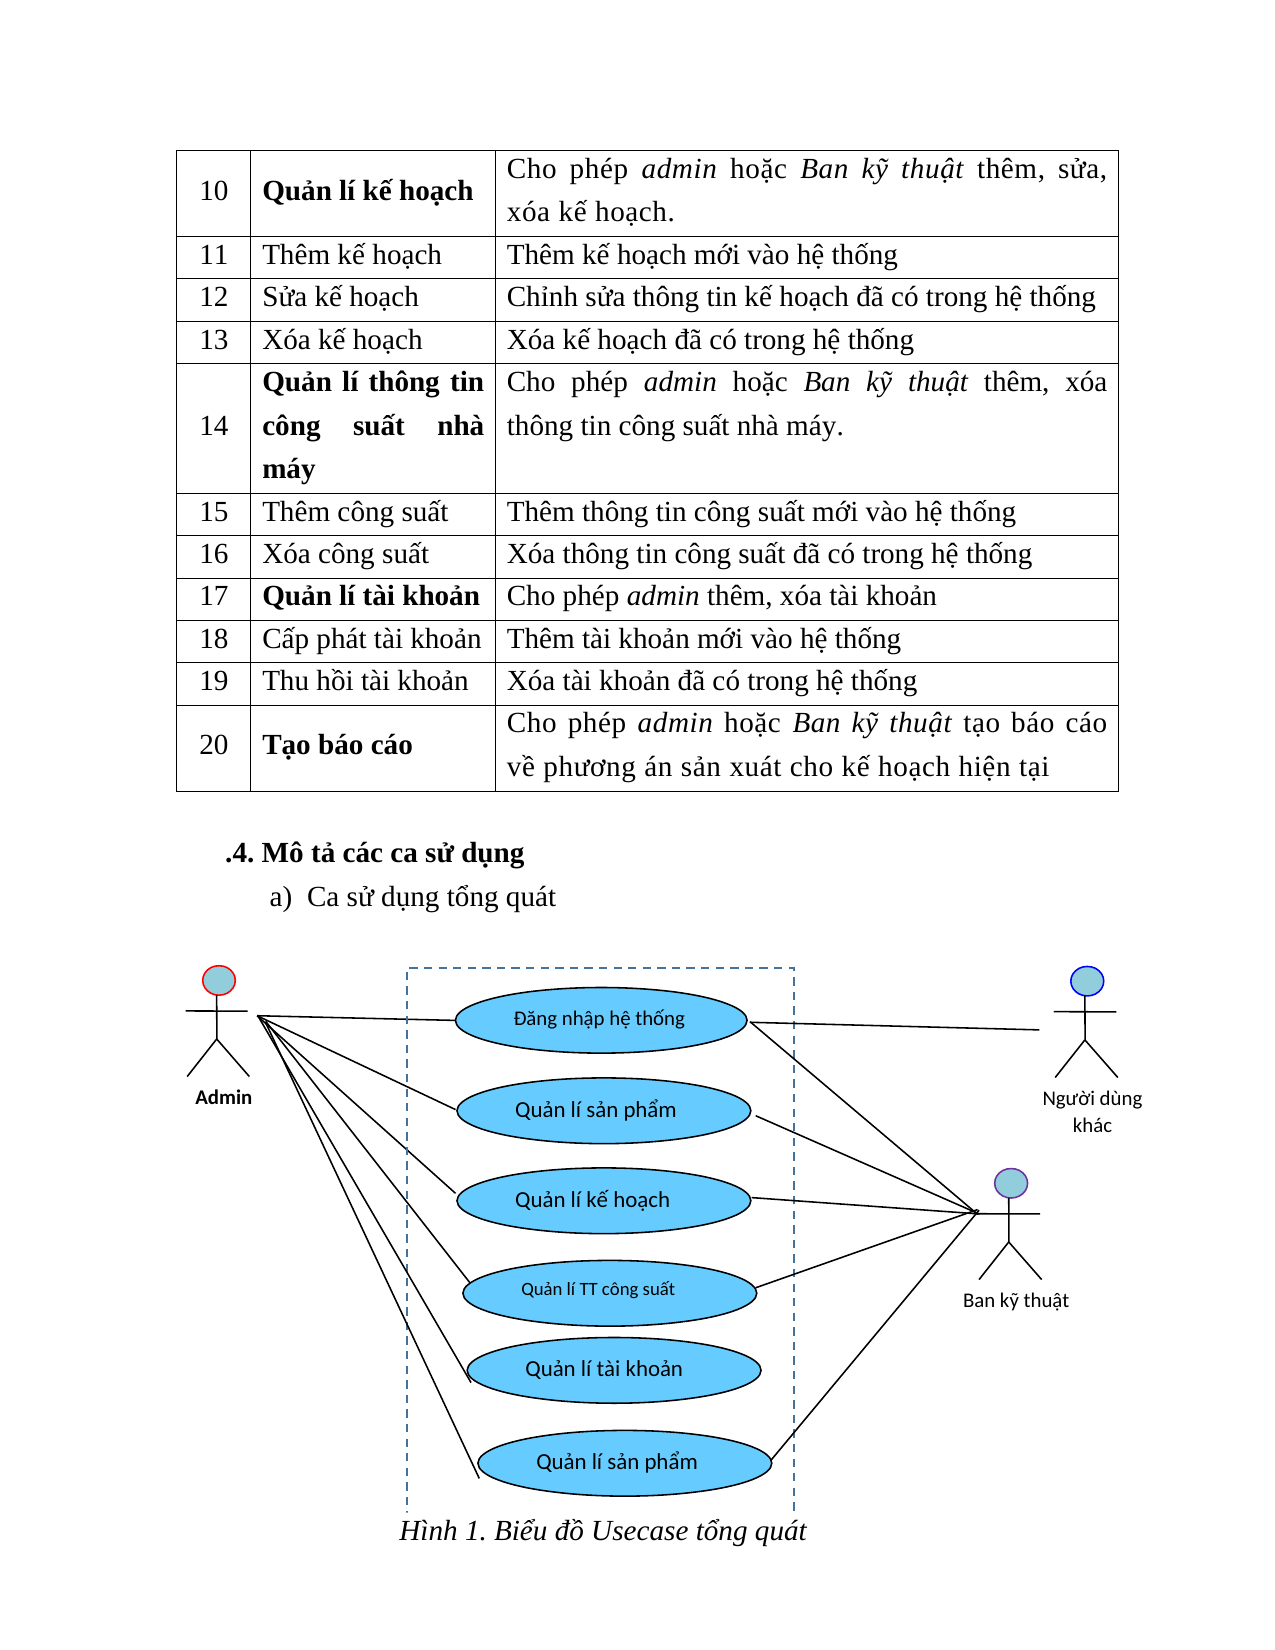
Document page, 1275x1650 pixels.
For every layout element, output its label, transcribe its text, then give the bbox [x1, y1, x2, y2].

table_cell 20 [177, 706, 250, 791]
table_cell Tạo báo cáo [251, 706, 495, 791]
table_cell 12 [177, 279, 250, 321]
table_cell 17 [177, 579, 250, 620]
table_cell Cho phép admin hoặc Ban kỹ thuật thêm, xóa thông tin công suất nhà máy. [496, 364, 1118, 493]
table_cell 19 [177, 663, 250, 704]
table_cell 15 [177, 494, 250, 535]
table_cell Chỉnh sửa thông tin kế hoạch đã có trong hệ thống [496, 279, 1118, 321]
table_cell Xóa kế hoạch đã có trong hệ thống [496, 322, 1118, 363]
table_cell 14 [177, 364, 250, 493]
table_cell 13 [177, 322, 250, 363]
table_cell Xóa công suất [251, 536, 495, 577]
table_cell 18 [177, 621, 250, 662]
table_cell Quản lí kế hoạch [251, 151, 495, 236]
table_cell Xóa kế hoạch [251, 322, 495, 363]
table_cell 11 [177, 237, 250, 278]
table_cell 10 [177, 151, 250, 236]
table_cell Thêm tài khoản mới vào hệ thống [496, 621, 1118, 662]
table_cell Cấp phát tài khoản [251, 621, 495, 662]
table_cell Thêm thông tin công suất mới vào hệ thống [496, 494, 1118, 535]
table_cell Quản lí thông tin công suất nhà máy [251, 364, 495, 493]
table_cell Xóa tài khoản đã có trong hệ thống [496, 663, 1118, 704]
table_cell Thêm kế hoạch [251, 237, 495, 278]
list Ca sử dụng tổng quát [269, 879, 1125, 912]
table_cell Thêm công suất [251, 494, 495, 535]
table_cell Thêm kế hoạch mới vào hệ thống [496, 237, 1118, 278]
table_cell Quản lí tài khoản [251, 579, 495, 620]
table_cell Cho phép admin hoặc Ban kỹ thuật tạo báo cáo về phương án sản xuát cho kế hoạch hiện tại [496, 706, 1118, 791]
table_cell Cho phép admin thêm, xóa tài khoản [496, 579, 1118, 620]
table_cell Thu hồi tài khoản [251, 663, 495, 704]
table_cell 16 [177, 536, 250, 577]
table_cell Cho phép admin hoặc Ban kỹ thuật thêm, sửa, xóa kế hoạch. [496, 151, 1118, 236]
table_cell Sửa kế hoạch [251, 279, 495, 321]
table_cell Xóa thông tin công suất đã có trong hệ thống [496, 536, 1118, 577]
